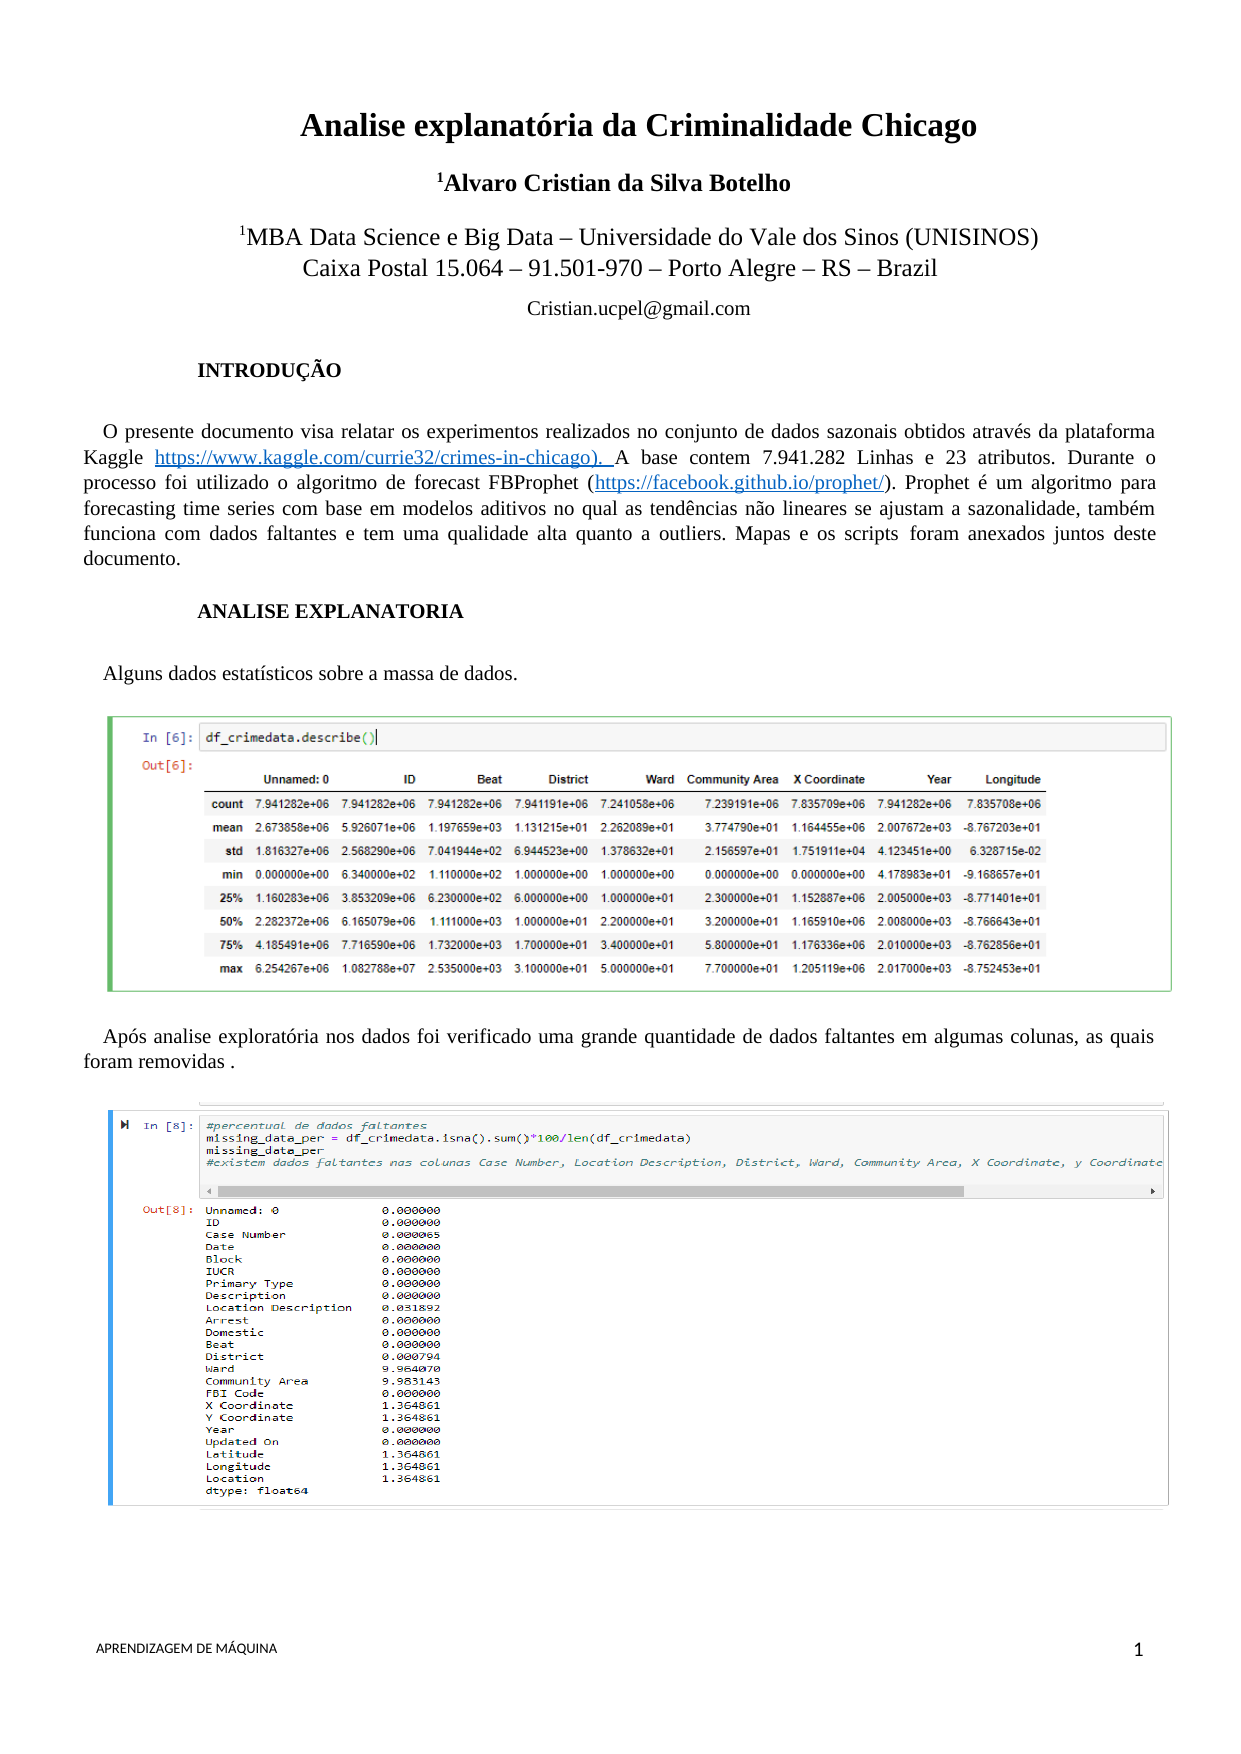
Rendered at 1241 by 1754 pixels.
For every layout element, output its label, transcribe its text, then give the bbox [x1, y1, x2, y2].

picture [102, 713, 1174, 995]
text ANALISE EXPLANATORIA [197, 599, 1156, 623]
text Cristian.ucpel@gmail.com [84, 296, 1156, 320]
text Após analise exploratória nos dados foi verificado uma grande quantidade de dados faltantes em algumas colunas, as quais foram removidas . [83, 1024, 1157, 1073]
text INTRODUÇÃO [197, 358, 1156, 382]
text Alguns dados estatísticos sobre a massa de dados. [83, 661, 1157, 685]
text 1MBA Data Science e Big Data – Universidade do Vale dos Sinos (UNISINOS) Caixa Postal 15.064 – 91.501-970 – Porto Alegre – RS – Brazil [84, 222, 1156, 281]
text 1Alvaro Cristian da Silva Botelho [84, 168, 1156, 197]
picture [102, 1102, 1174, 1510]
title Analise explanatória da Criminalidade Chicago [84, 105, 1156, 143]
text O presente documento visa relatar os experimentos realizados no conjunto de dados sazonais obtidos através da plataforma Kaggle https://www.kaggle.com/currie32/crimes-in-chicago). A base contem 7.941.282 Linhas e 23 atributos. Durante o processo foi utilizado o algoritmo de forecast FBProphet (https://facebook.github.io/prophet/). Prophet é um algoritmo para forecasting time series com base em modelos aditivos no qual as tendências não lineares se ajustam a sazonalidade, também funciona com dados faltantes e tem uma qualidade alta quanto a outliers. Mapas e os scripts foram anexados juntos deste documento. [83, 419, 1157, 570]
